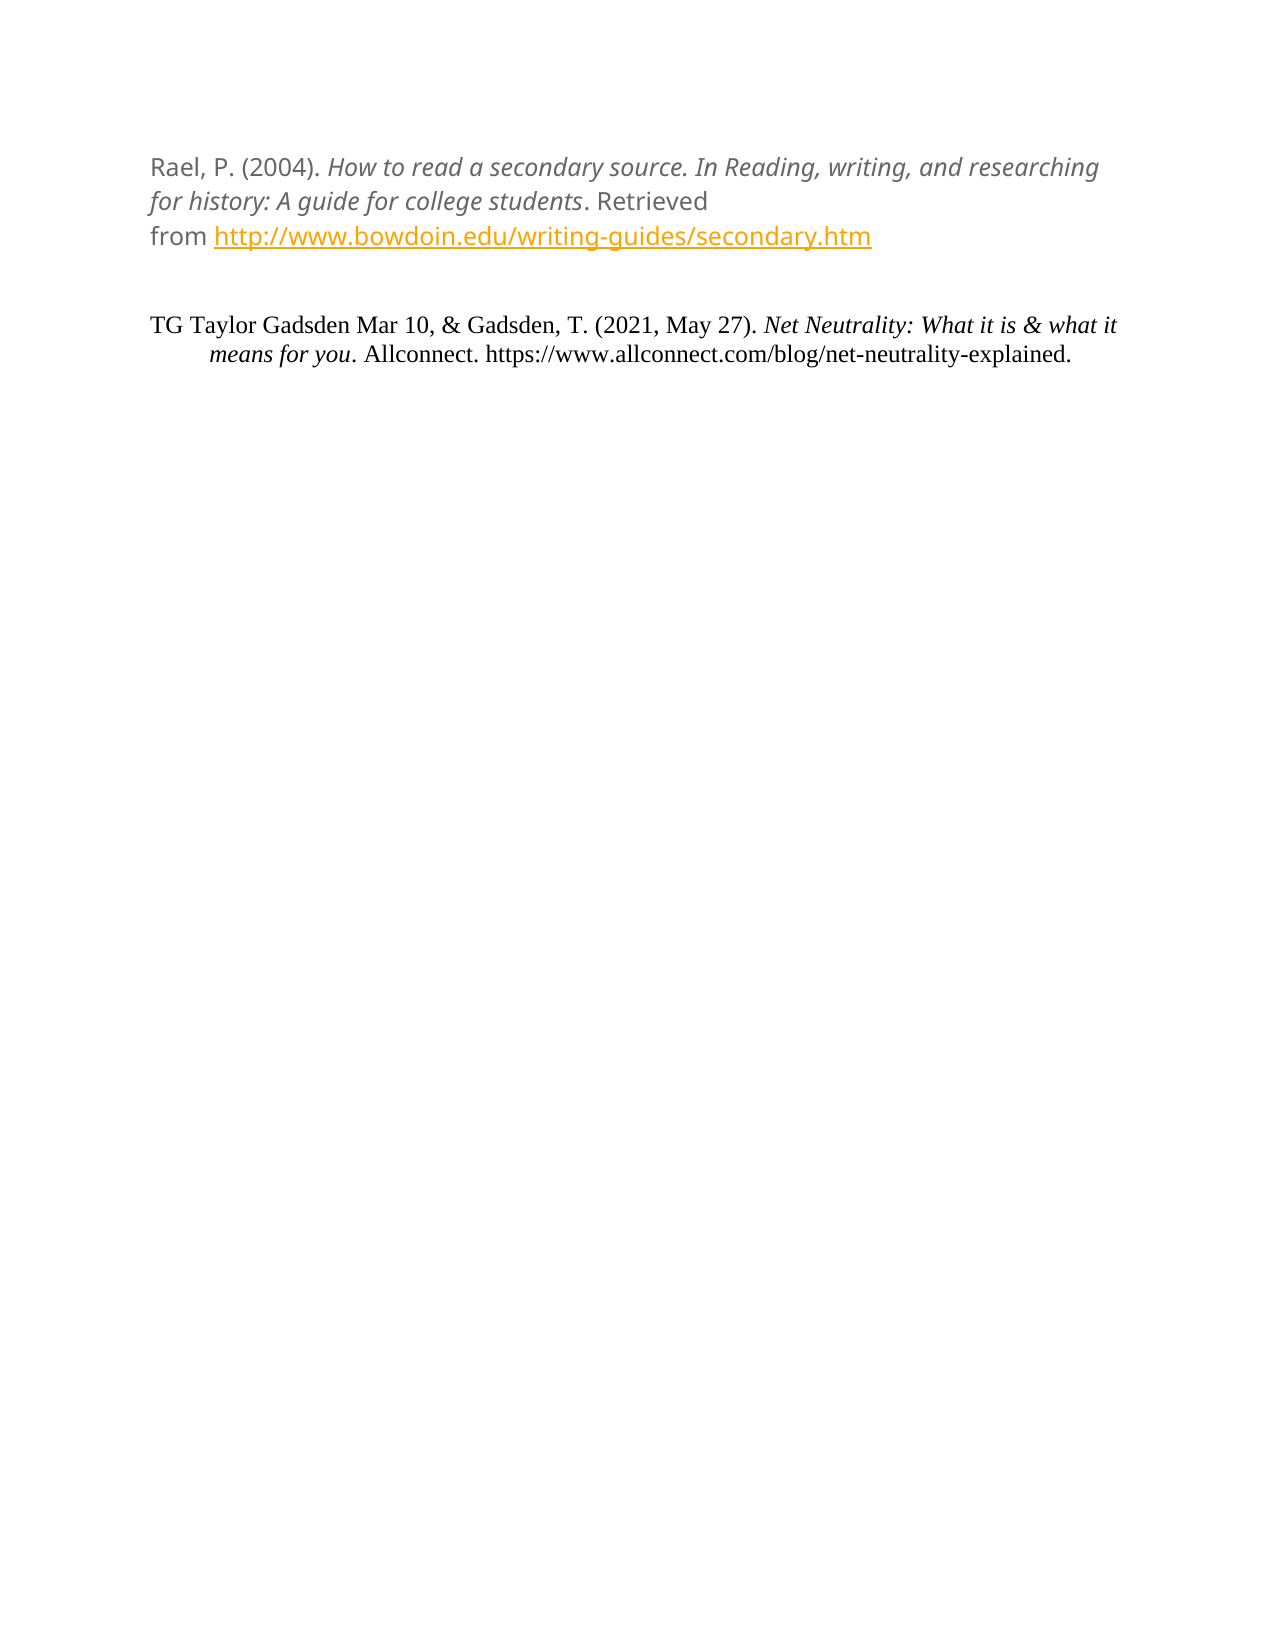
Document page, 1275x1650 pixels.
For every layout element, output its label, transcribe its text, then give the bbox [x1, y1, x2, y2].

text Rael, P. (2004). How to read a secondary source. In Reading, writing, and researching for history: A guide for college students. Retrieved from http://www.bowdoin.edu/writing-guides/secondary.htm [150, 150, 1125, 252]
text TG Taylor Gadsden Mar 10, & Gadsden, T. (2021, May 27). Net Neutrality: What it is & what it means for you. Allconnect. https://www.allconnect.com/blog/net-neutrality-explained. [150, 310, 1125, 368]
